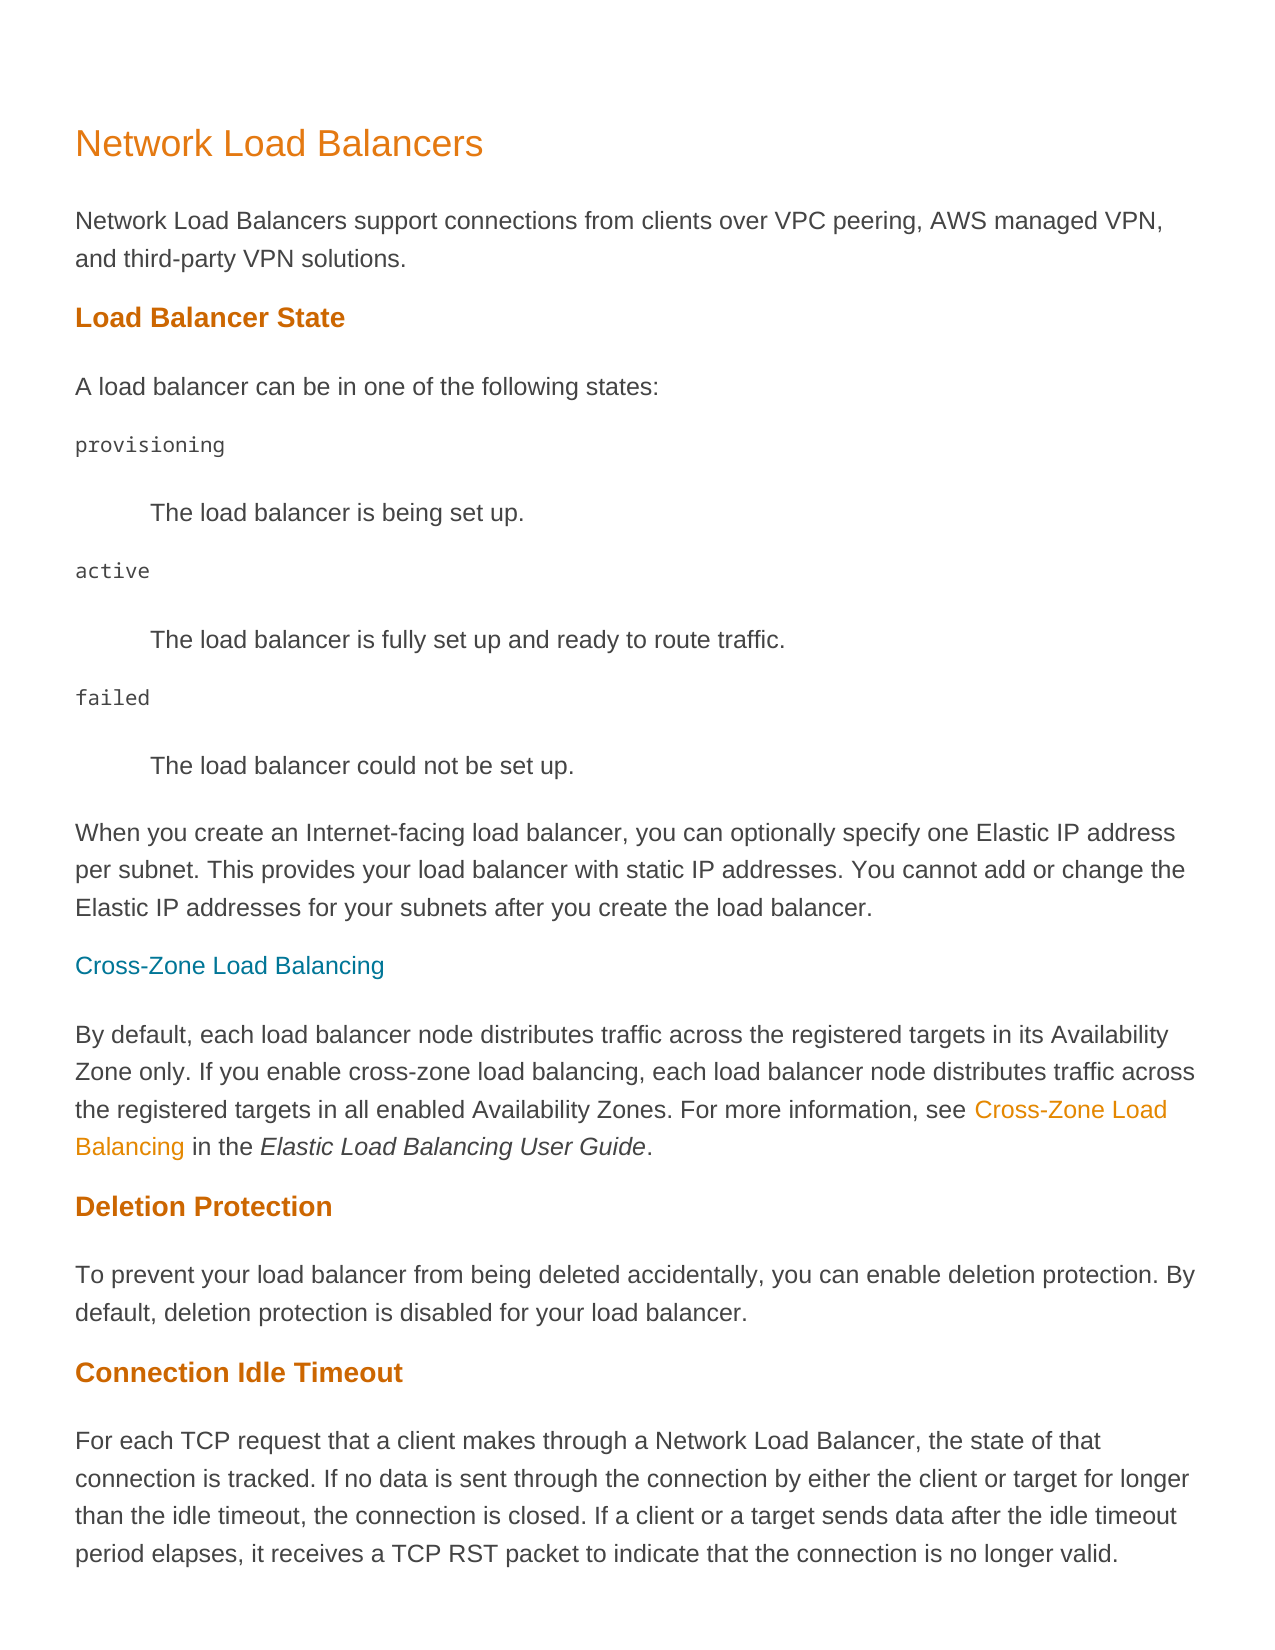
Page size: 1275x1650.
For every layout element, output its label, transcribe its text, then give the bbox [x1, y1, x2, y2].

text To prevent your load balancer from being deleted accidentally, you can enable deletion protection. By default, deletion protection is disabled for your load balancer. [75, 1252, 1200, 1327]
text provisioning [75, 430, 1200, 458]
text Network Load Balancers support connections from clients over VPC peering, AWS managed VPN, and third-party VPN solutions. [75, 197, 1200, 272]
text A load balancer can be in one of the following states: [75, 363, 1200, 401]
text active [75, 556, 1200, 584]
subtitle Cross-Zone Load Balancing [75, 951, 1200, 979]
text The load balancer is fully set up and ready to route traffic. [150, 616, 1200, 653]
text failed [75, 683, 1200, 711]
text For each TCP request that a client makes through a Network Load Balancer, the state of that connection is tracked. If no data is sent through the connection by either the client or target for longer than the idle timeout, the connection is closed. If a client or a target sends data after the idle timeout period elapses, it receives a TCP RST packet to indicate that the connection is no longer valid. [75, 1417, 1200, 1567]
subtitle Connection Idle Timeout [75, 1356, 1200, 1388]
text By default, each load balancer node distributes traffic across the registered targets in its Availability Zone only. If you enable cross-zone load balancing, each load balancer node distributes traffic across the registered targets in all enabled Availability Zones. For more information, see Cross-Zone Load Balancing in the Elastic Load Balancing User Guide. [75, 1011, 1200, 1161]
text The load balancer could not be set up. [150, 742, 1200, 780]
text The load balancer is being set up. [150, 489, 1200, 527]
text When you create an Internet-facing load balancer, you can optionally specify one Elastic IP address per subnet. This provides your load balancer with static IP addresses. You cannot add or change the Elastic IP addresses for your subnets after you create the load balancer. [75, 809, 1200, 922]
subtitle Network Load Balancers [75, 122, 1200, 165]
subtitle Load Balancer State [75, 301, 1200, 334]
subtitle Deletion Protection [75, 1190, 1200, 1222]
